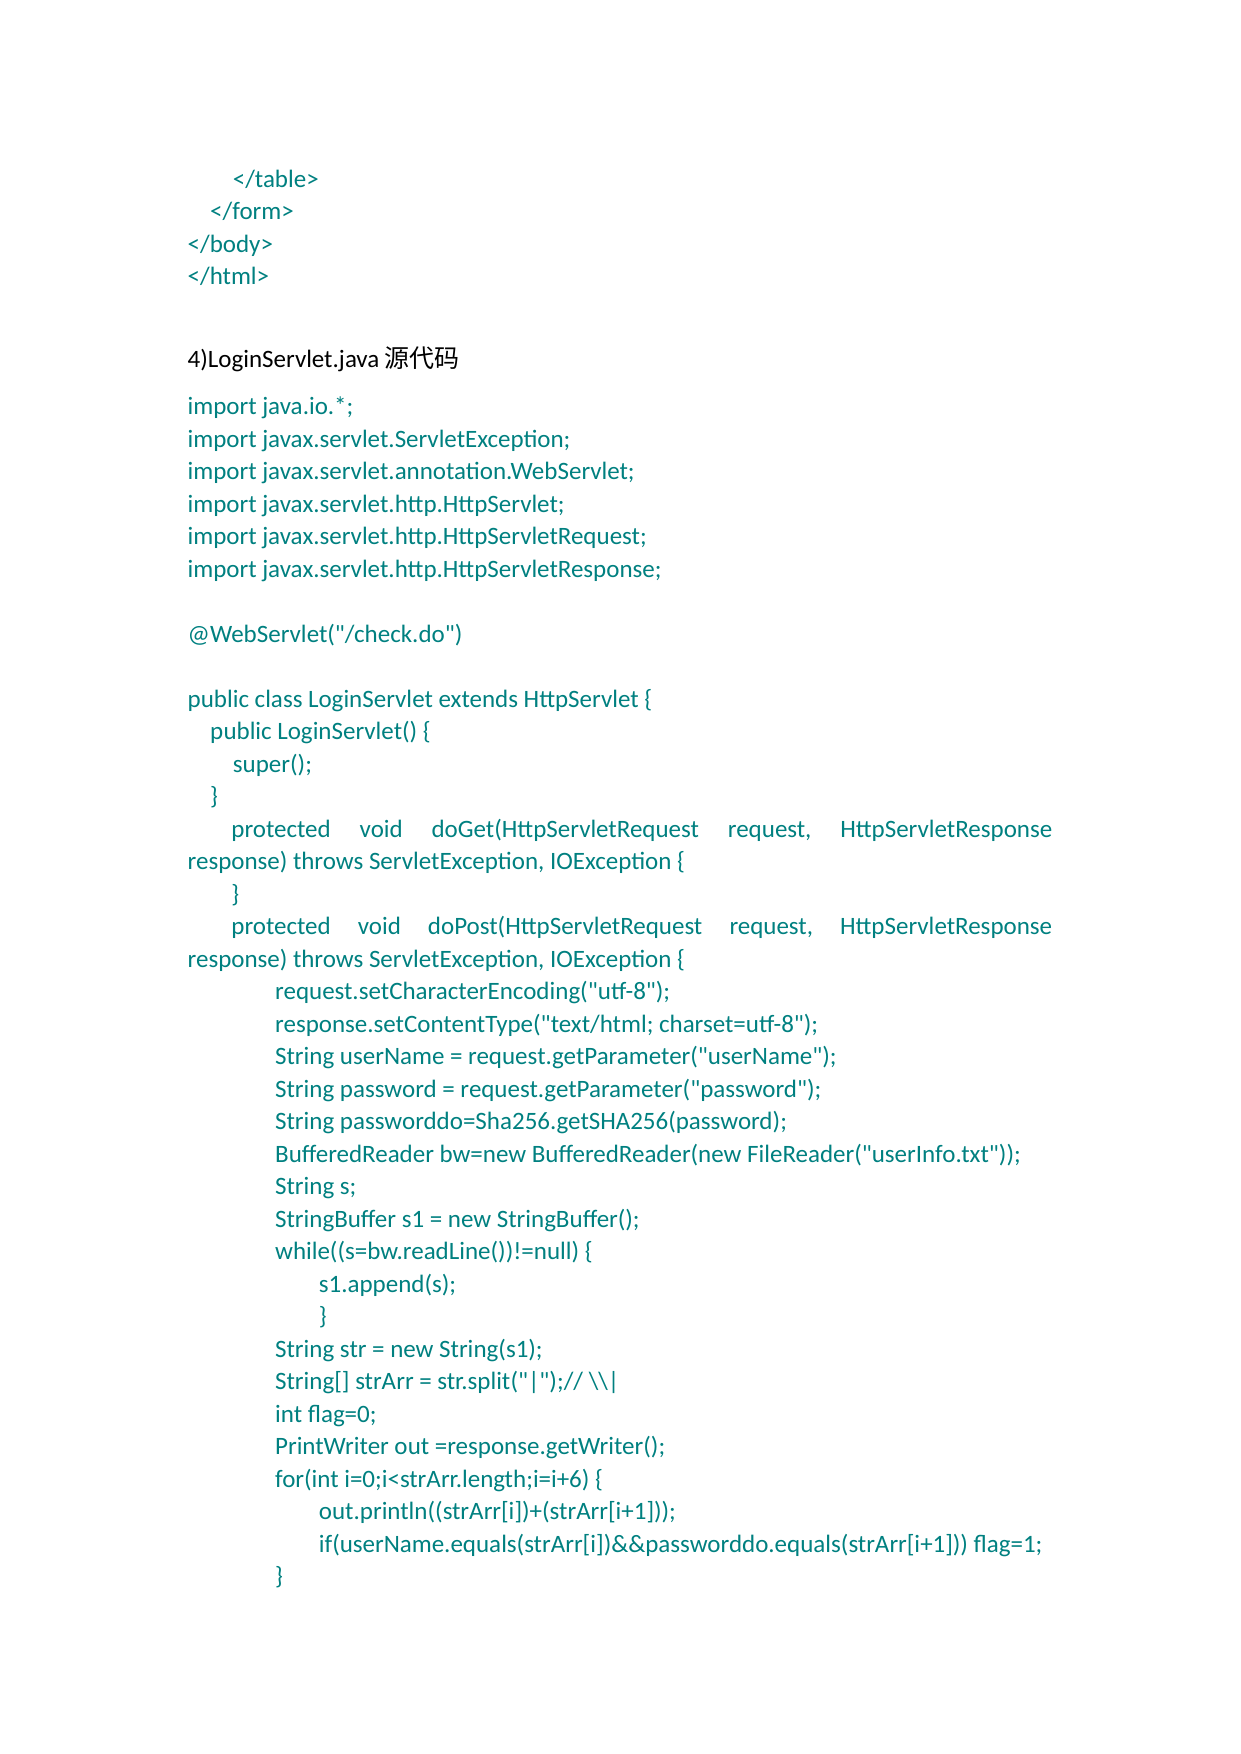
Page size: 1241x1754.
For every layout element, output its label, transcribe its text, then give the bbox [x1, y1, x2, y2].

text import java.io.*; [187, 389, 1053, 422]
text response.setContentType("text/html; charset=utf-8"); [187, 1007, 1053, 1039]
text String str = new String(s1); [187, 1332, 1053, 1364]
text import javax.servlet.annotation.WebServlet; [187, 454, 1053, 487]
text import javax.servlet.http.HttpServletResponse; [187, 552, 1053, 584]
text for(int i=0;i<strArr.length;i=i+6) { [187, 1462, 1053, 1494]
text import javax.servlet.http.HttpServlet; [187, 487, 1053, 519]
text } [187, 1559, 1053, 1592]
text String[] strArr = str.split("|");// \\| [187, 1364, 1053, 1397]
text 4)LoginServlet.java源代码 [187, 324, 1053, 389]
text super(); [187, 747, 1053, 779]
text import javax.servlet.ServletException; [187, 422, 1053, 454]
text import javax.servlet.http.HttpServletRequest; [187, 519, 1053, 552]
text public class LoginServlet extends HttpServlet { [187, 682, 1053, 714]
text PrintWriter out =response.getWriter(); [187, 1429, 1053, 1462]
text if(userName.equals(strArr[i])&&passworddo.equals(strArr[i+1])) flag=1; [187, 1527, 1053, 1559]
text String userName = request.getParameter("userName"); [187, 1039, 1053, 1072]
text request.setCharacterEncoding("utf-8"); [187, 974, 1053, 1007]
text } [187, 779, 1053, 812]
text StringBuffer s1 = new StringBuffer(); [187, 1202, 1053, 1234]
text int flag=0; [187, 1397, 1053, 1429]
text s1.append(s); [187, 1267, 1053, 1299]
text @WebServlet("/check.do") [187, 617, 1053, 649]
text String password = request.getParameter("password"); [187, 1072, 1053, 1104]
text </html> [187, 259, 1053, 292]
text String s; [187, 1169, 1053, 1202]
text } [187, 877, 1053, 909]
text protected void doGet(HttpServletRequest request, HttpServletResponse response) throws ServletException, IOException { [187, 812, 1053, 877]
text BufferedReader bw=new BufferedReader(new FileReader("userInfo.txt")); [187, 1137, 1053, 1169]
text </body> [187, 227, 1053, 259]
text String passworddo=Sha256.getSHA256(password); [187, 1104, 1053, 1137]
text while((s=bw.readLine())!=null) { [187, 1234, 1053, 1267]
text </table> [187, 162, 1053, 194]
text </form> [187, 194, 1053, 227]
text public LoginServlet() { [187, 714, 1053, 747]
text out.println((strArr[i])+(strArr[i+1])); [187, 1494, 1053, 1527]
text } [187, 1299, 1053, 1332]
text protected void doPost(HttpServletRequest request, HttpServletResponse response) throws ServletException, IOException { [187, 909, 1053, 974]
